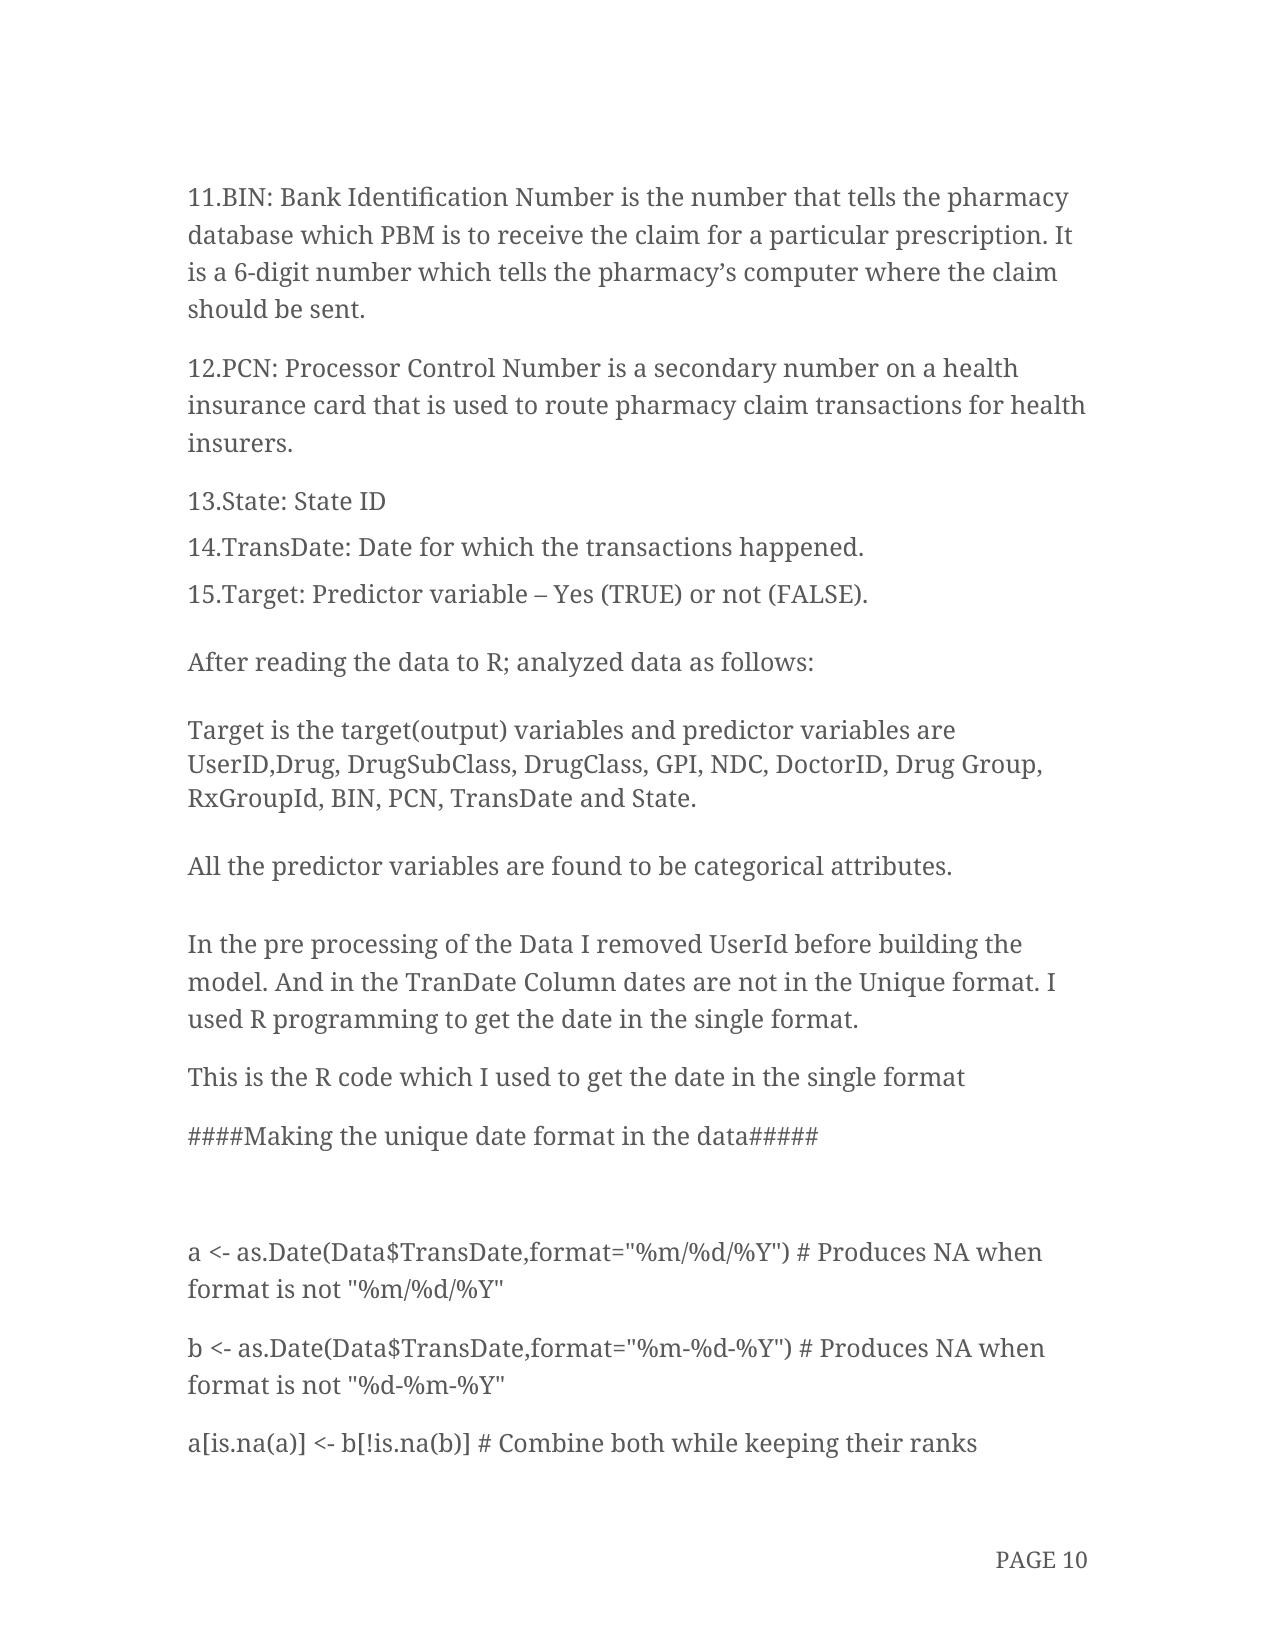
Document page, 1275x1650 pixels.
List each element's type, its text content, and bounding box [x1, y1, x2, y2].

text 12.PCN: Processor Control Number is a secondary number on a health insurance card that is used to route pharmacy claim transactions for health insurers. [187, 350, 1087, 459]
text Target is the target(output) variables and predictor variables are UserID,Drug, DrugSubClass, DrugClass, GPI, NDC, DoctorID, Drug Group, RxGroupId, BIN, PCN, TransDate and State. [187, 713, 1087, 815]
text 14.TransDate: Date for which the transactions happened. [187, 530, 1087, 564]
text b <- as.Date(Data$TransDate,format="%m-%d-%Y") # Produces NA when format is not "%d-%m-%Y" [187, 1330, 1087, 1402]
text This is the R code which I used to get the date in the single format [187, 1060, 1087, 1094]
text 11.BIN: Bank Identification Number is the number that tells the pharmacy database which PBM is to receive the claim for a particular prescription. It is a 6-digit number which tells the pharmacy’s computer where the claim should be sent. [187, 180, 1087, 326]
text a[is.na(a)] <- b[!is.na(b)] # Combine both while keeping their ranks [187, 1426, 1087, 1460]
text 15.Target: Predictor variable – Yes (TRUE) or not (FALSE). [187, 577, 1087, 611]
text ####Making the unique date format in the data##### [187, 1118, 1087, 1152]
text 13.State: State ID [187, 483, 1087, 517]
text a <- as.Date(Data$TransDate,format="%m/%d/%Y") # Produces NA when format is not "%m/%d/%Y" [187, 1234, 1087, 1306]
text All the predictor variables are found to be categorical attributes. [187, 849, 1087, 883]
text After reading the data to R; analyzed data as follows: [187, 645, 1087, 679]
text In the pre processing of the Data I removed UserId before building the model. And in the TranDate Column dates are not in the Unique format. I used R programming to get the date in the single format. [187, 927, 1087, 1036]
